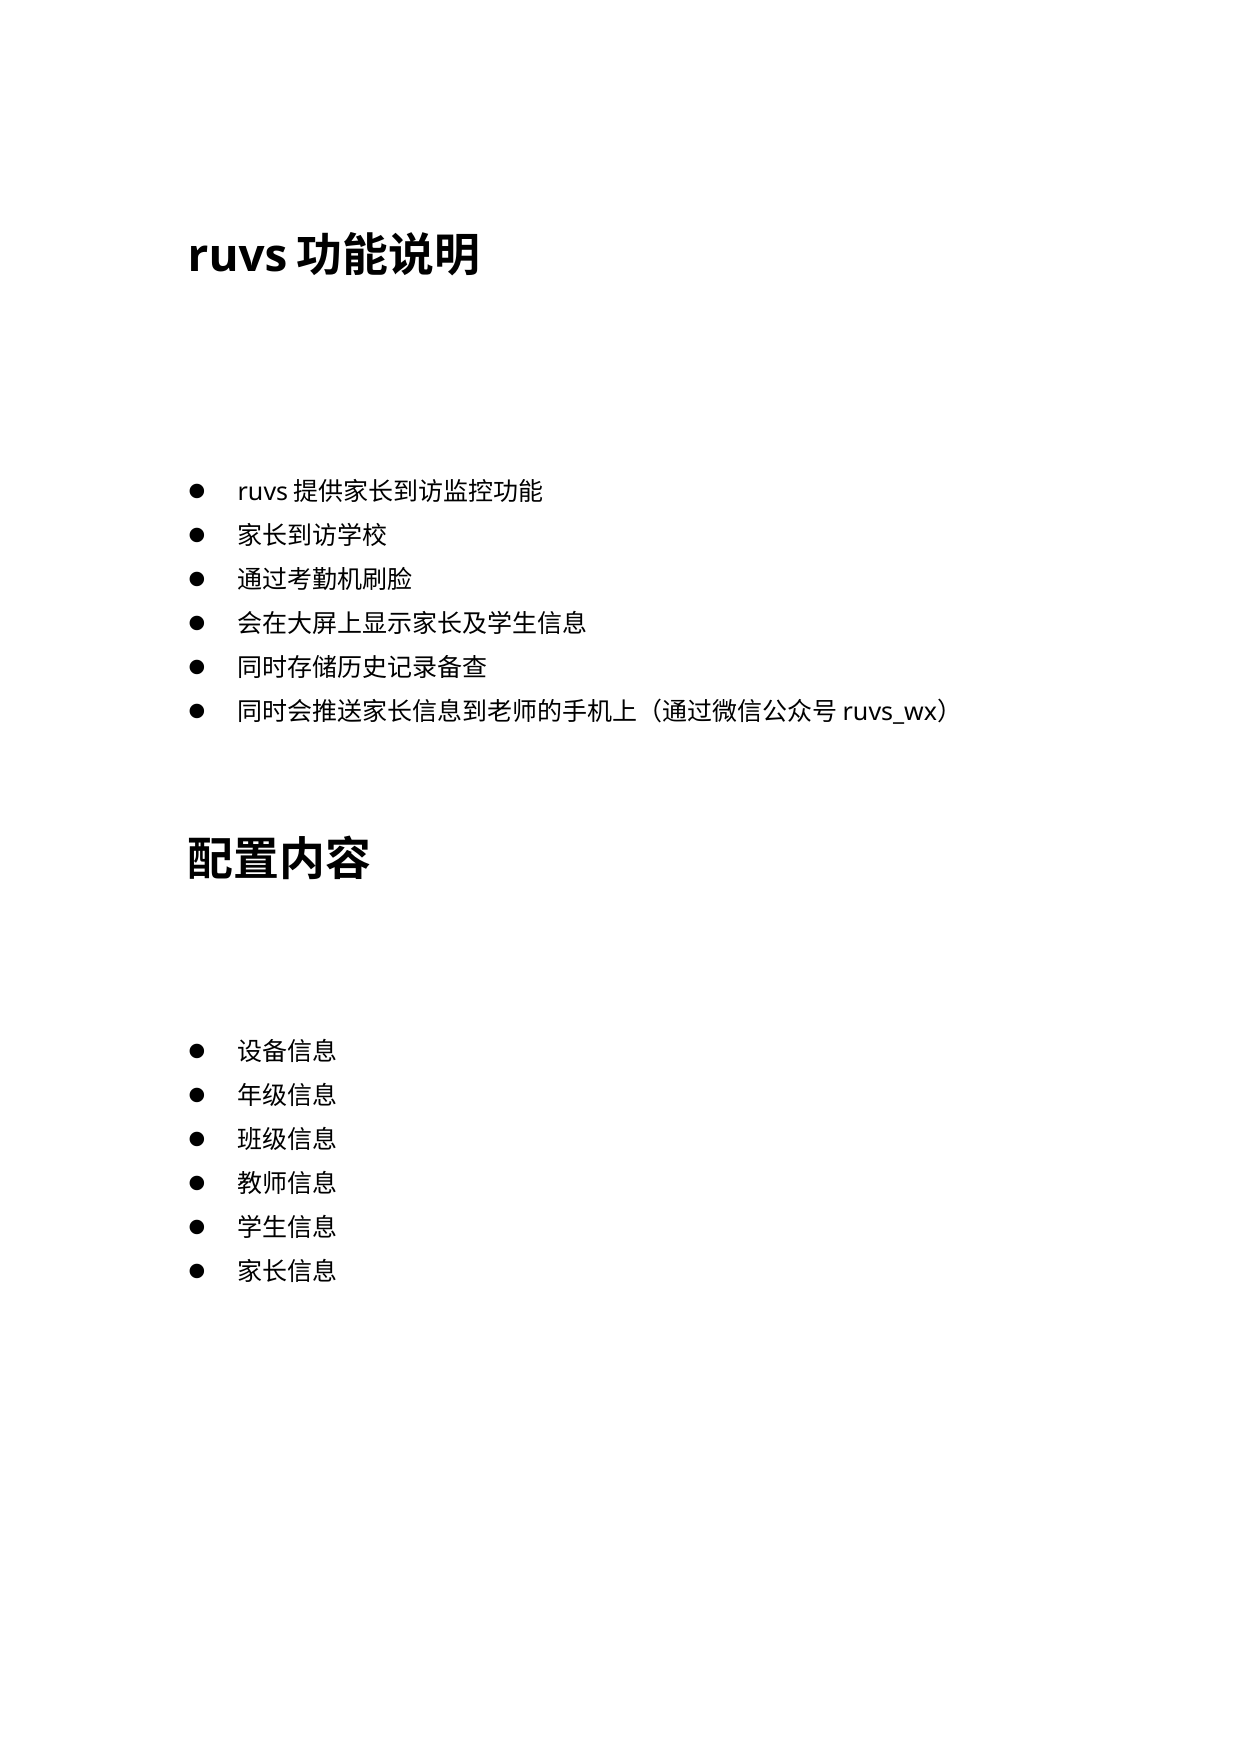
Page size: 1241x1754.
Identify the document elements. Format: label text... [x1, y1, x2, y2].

list 家长到访学校 [187, 512, 1053, 556]
list 通过考勤机刷脸 [187, 556, 1053, 600]
list 设备信息 [187, 1028, 1053, 1072]
list 班级信息 [187, 1116, 1053, 1160]
list ruvs提供家长到访监控功能 [187, 468, 1053, 512]
list 家长信息 [187, 1248, 1053, 1292]
subtitle ruvs功能说明 [187, 207, 1053, 296]
list 同时存储历史记录备查 [187, 644, 1053, 688]
list 同时会推送家长信息到老师的手机上（通过微信公众号ruvs_wx） [187, 688, 1053, 732]
subtitle 配置内容 [187, 812, 1053, 900]
list 学生信息 [187, 1204, 1053, 1248]
list 会在大屏上显示家长及学生信息 [187, 600, 1053, 644]
list 教师信息 [187, 1160, 1053, 1204]
list 年级信息 [187, 1072, 1053, 1116]
